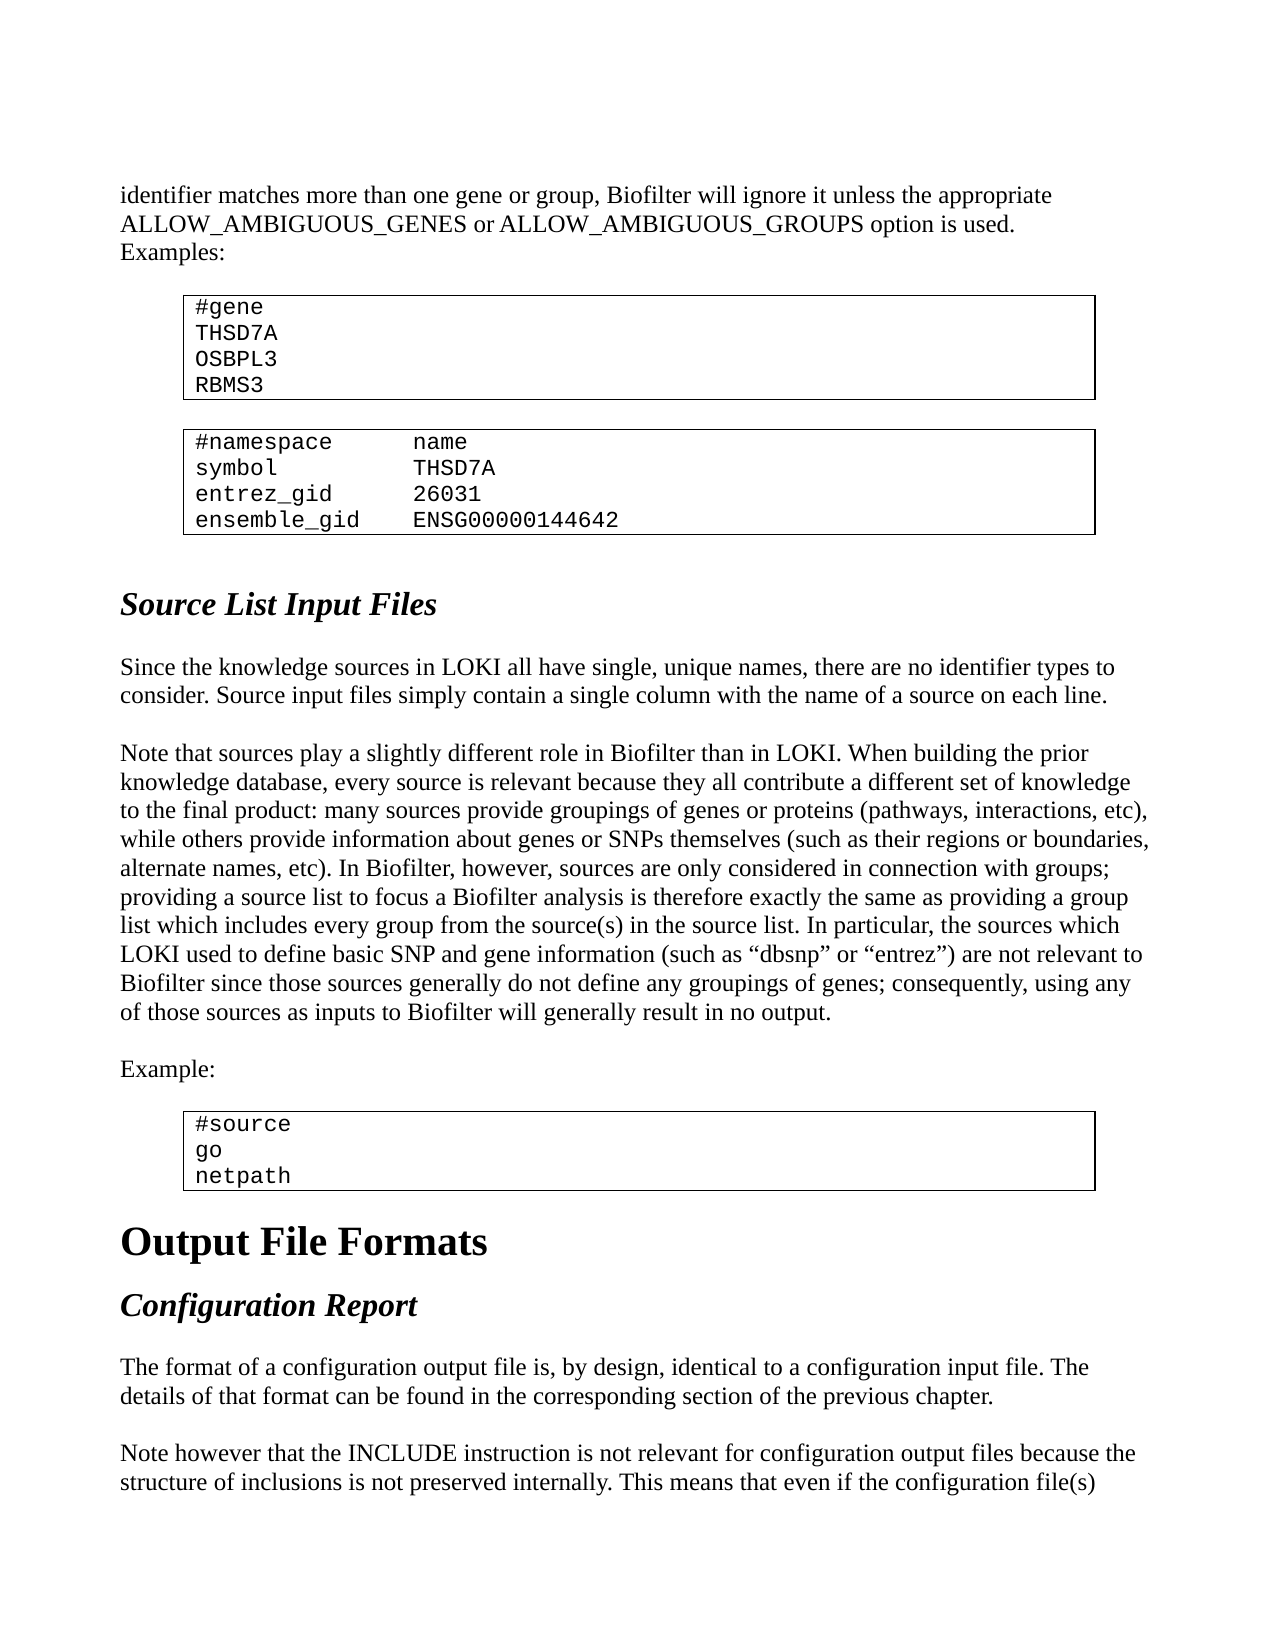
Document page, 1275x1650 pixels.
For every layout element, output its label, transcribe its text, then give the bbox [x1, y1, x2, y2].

subtitle Output File Formats [120, 1216, 1155, 1264]
text Examples: [120, 237, 1155, 266]
table_header #gene THSD7A OSBPL3 RBMS3 [184, 296, 1094, 399]
table_header #source go netpath [184, 1112, 1094, 1190]
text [120, 1438, 1155, 1496]
text Example: [120, 1054, 1155, 1083]
text Since the knowledge sources in LOKI all have single, unique names, there are no identifier types to consider. Source input files simply contain a single column with the name of a source on each line. [120, 652, 1155, 709]
text The format of a configuration output file is, by design, identical to a configuration input file. The details of that format can be found in the corresponding section of the previous chapter. [120, 1352, 1155, 1409]
table_header #namespace symbol entrez_gid ensemble_gid [184, 430, 401, 534]
table_header name THSD7A 26031 ENSG00000144642 [401, 430, 1094, 534]
text Note that sources play a slightly different role in Biofilter than in LOKI. When building the prior knowledge database, every source is relevant because they all contribute a different set of knowledge to the final product: many sources provide groupings of genes or proteins (pathways, interactions, etc), while others provide information about genes or SNPs themselves (such as their regions or boundaries, alternate names, etc). In Biofilter, however, sources are only considered in connection with groups; providing a source list to focus a Biofilter analysis is therefore exactly the same as providing a group list which includes every group from the source(s) in the source list. In particular, the sources which LOKI used to define basic SNP and gene information (such as “dbsnp” or “entrez”) are not relevant to Biofilter since those sources generally do not define any groupings of genes; consequently, using any of those sources as inputs to Biofilter will generally result in no output. [120, 738, 1155, 1025]
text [120, 180, 1155, 237]
subtitle Configuration Report [120, 1285, 1155, 1323]
subtitle Source List Input Files [120, 584, 1155, 623]
